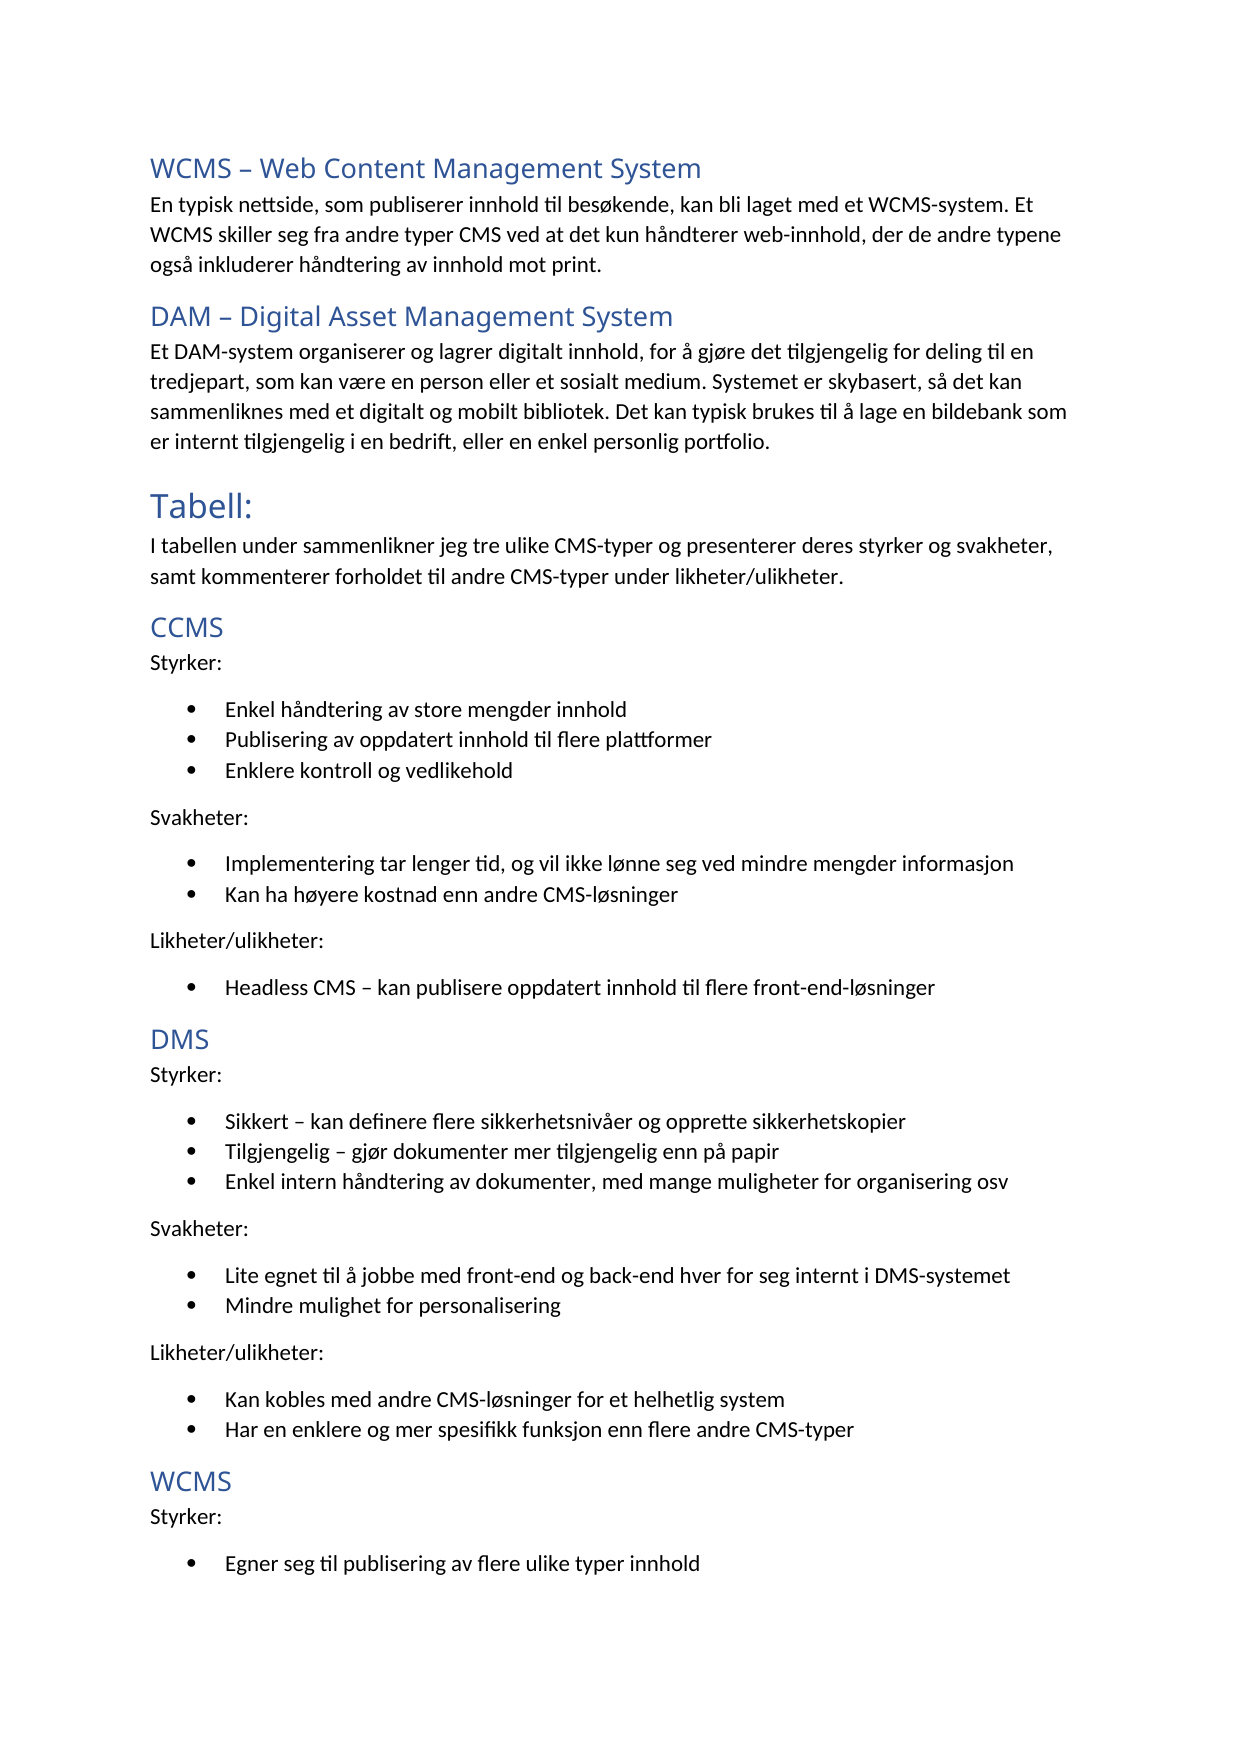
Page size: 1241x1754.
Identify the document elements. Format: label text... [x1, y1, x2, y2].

text Styrker: [150, 1502, 1090, 1530]
text Et DAM-system organiserer og lagrer digitalt innhold, for å gjøre det tilgjengelig for deling til en tredjepart, som kan være en person eller et sosialt medium. Systemet er skybasert, så det kan sammenliknes med et digitalt og mobilt bibliotek. Det kan typisk brukes til å lage en bildebank som er internt tilgjengelig i en bedrift, eller en enkel personlig portfolio. [150, 337, 1090, 456]
list Enklere kontroll og vedlikehold [187, 756, 1090, 784]
subtitle CCMS [150, 609, 1090, 646]
text Likheter/ulikheter: [150, 927, 1090, 955]
subtitle DMS [150, 1020, 1090, 1057]
list Mindre mulighet for personalisering [187, 1291, 1090, 1319]
text Likheter/ulikheter: [150, 1338, 1090, 1366]
list Egner seg til publisering av flere ulike typer innhold [187, 1549, 1090, 1577]
list Lite egnet til å jobbe med front-end og back-end hver for seg internt i DMS-systemet [187, 1261, 1090, 1289]
text I tabellen under sammenlikner jeg tre ulike CMS-typer og presenterer deres styrker og svakheter, samt kommenterer forholdet til andre CMS-typer under likheter/ulikheter. [150, 532, 1090, 590]
list Sikkert – kan definere flere sikkerhetsnivåer og opprette sikkerhetskopier [187, 1107, 1090, 1135]
text Svakheter: [150, 1214, 1090, 1242]
text Styrker: [150, 648, 1090, 677]
subtitle WCMS [150, 1462, 1090, 1499]
list Tilgjengelig – gjør dokumenter mer tilgjengelig enn på papir [187, 1137, 1090, 1165]
list Kan kobles med andre CMS-løsninger for et helhetlig system [187, 1385, 1090, 1413]
text En typisk nettside, som publiserer innhold til besøkende, kan bli laget med et WCMS-system. Et WCMS skiller seg fra andre typer CMS ved at det kun håndterer web-innhold, der de andre typene også inkluderer håndtering av innhold mot print. [150, 190, 1090, 278]
subtitle WCMS – Web Content Management System [150, 150, 1090, 187]
list Kan ha høyere kostnad enn andre CMS-løsninger [187, 880, 1090, 908]
list Implementering tar lenger tid, og vil ikke lønne seg ved mindre mengder informasjon [187, 849, 1090, 878]
list Enkel håndtering av store mengder innhold [187, 695, 1090, 723]
list Headless CMS – kan publisere oppdatert innhold til flere front-end-løsninger [187, 973, 1090, 1002]
list Enkel intern håndtering av dokumenter, med mange muligheter for organisering osv [187, 1167, 1090, 1196]
text Styrker: [150, 1060, 1090, 1088]
list Publisering av oppdatert innhold til flere plattformer [187, 726, 1090, 754]
subtitle DAM – Digital Asset Management System [150, 297, 1090, 334]
list Har en enklere og mer spesifikk funksjon enn flere andre CMS-typer [187, 1415, 1090, 1443]
subtitle Tabell: [150, 483, 1090, 528]
text Svakheter: [150, 803, 1090, 831]
